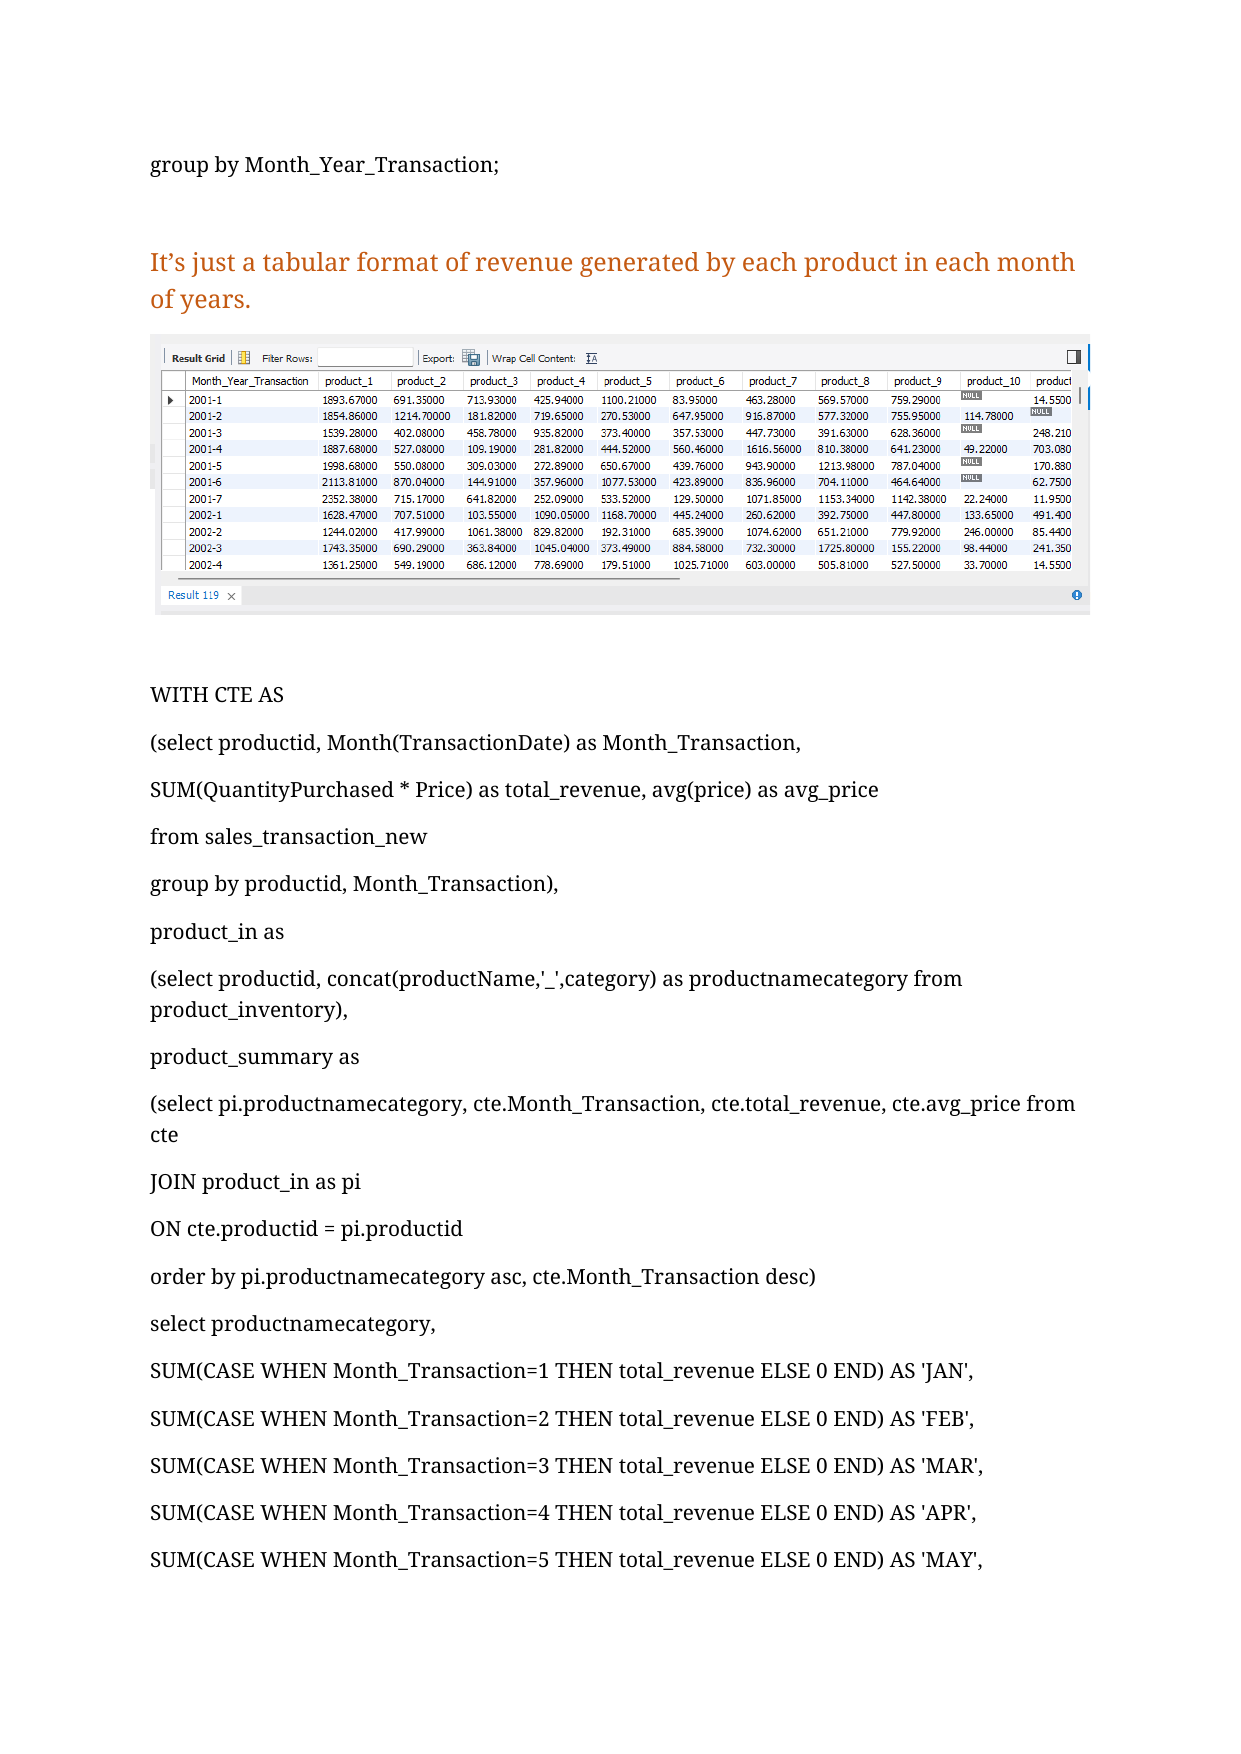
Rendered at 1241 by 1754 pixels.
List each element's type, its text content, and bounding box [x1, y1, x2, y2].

text SUM(CASE WHEN Month_Transaction=1 THEN total_revenue ELSE 0 END) AS 'JAN', [150, 1356, 1090, 1385]
text group by productid, Month_Transaction), [150, 869, 1090, 898]
text order by pi.productnamecategory asc, cte.Month_Transaction desc) [150, 1262, 1090, 1290]
text (select pi.productnamecategory, cte.Month_Transaction, cte.total_revenue, cte.avg_price from cte [150, 1089, 1090, 1148]
text (select productid, Month(TransactionDate) as Month_Transaction, [150, 728, 1090, 756]
text It’s just a tabular format of revenue generated by each product in each month of years. [150, 244, 1090, 315]
text SUM(CASE WHEN Month_Transaction=5 THEN total_revenue ELSE 0 END) AS 'MAY', [150, 1546, 1090, 1574]
text SUM(CASE WHEN Month_Transaction=2 THEN total_revenue ELSE 0 END) AS 'FEB', [150, 1404, 1090, 1432]
text SUM(CASE WHEN Month_Transaction=4 THEN total_revenue ELSE 0 END) AS 'APR', [150, 1498, 1090, 1527]
text JOIN product_in as pi [150, 1167, 1090, 1196]
text WITH CTE AS [150, 680, 1090, 709]
picture [150, 334, 1091, 615]
text SUM(CASE WHEN Month_Transaction=3 THEN total_revenue ELSE 0 END) AS 'MAR', [150, 1451, 1090, 1479]
text from sales_transaction_new [150, 822, 1090, 851]
text ON cte.productid = pi.productid [150, 1214, 1090, 1243]
text product_summary as [150, 1042, 1090, 1071]
text select productnamecategory, [150, 1309, 1090, 1338]
text product_in as [150, 917, 1090, 945]
text (select productid, concat(productName,'_',category) as productnamecategory from product_inventory), [150, 964, 1090, 1023]
text SUM(QuantityPurchased * Price) as total_revenue, avg(price) as avg_price [150, 775, 1090, 803]
text group by Month_Year_Transaction; [150, 150, 1090, 178]
